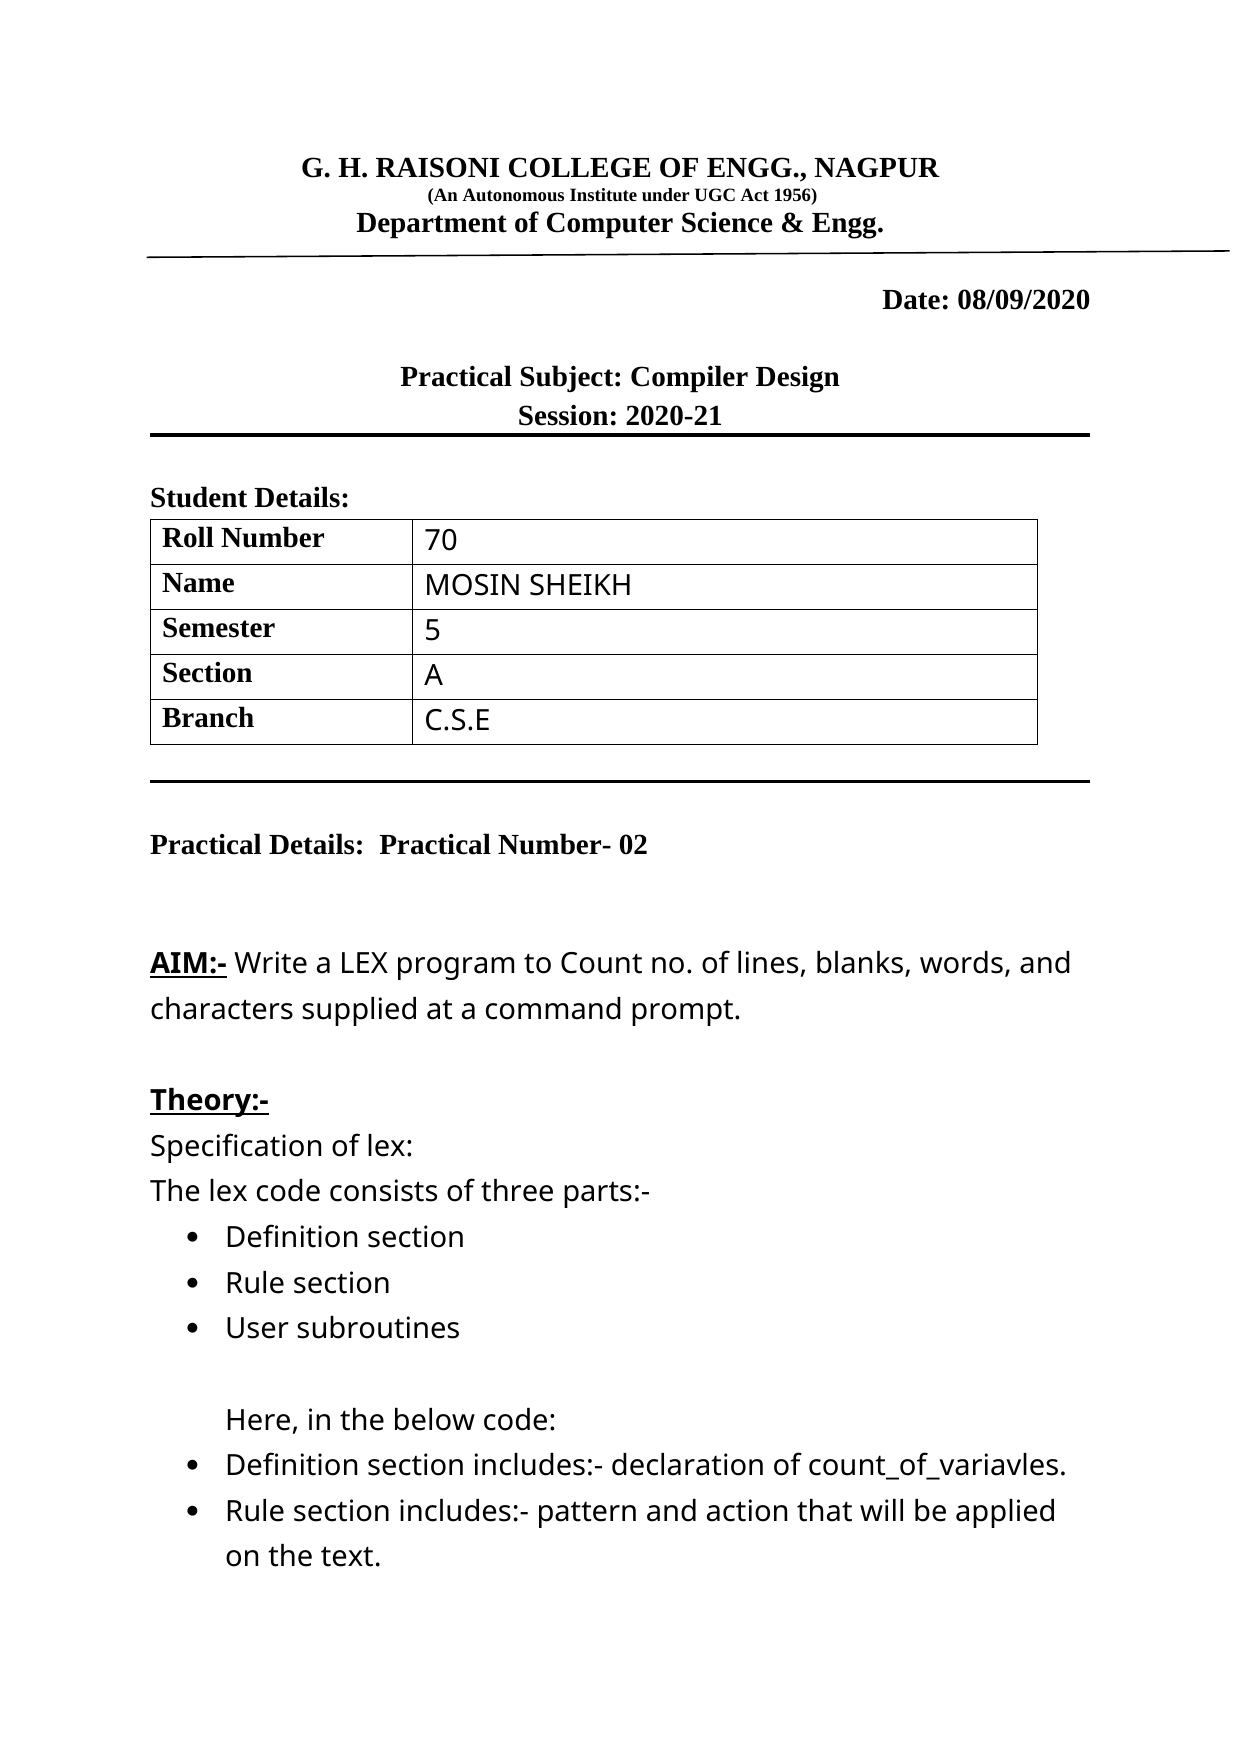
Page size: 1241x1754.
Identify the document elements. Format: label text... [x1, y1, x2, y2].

table_header 70 [413, 520, 1037, 564]
text AIM:- Write a LEX program to Count no. of lines, blanks, words, and characters supplied at a command prompt. [150, 943, 1090, 1028]
text (An Autonomous Institute under UGC Act 1956) [150, 183, 1090, 205]
table_cell Branch [151, 700, 412, 744]
table_cell Semester [151, 610, 412, 654]
table_header Roll Number [151, 520, 412, 564]
table_cell C.S.E [413, 700, 1037, 744]
text Session: 2020-21 [150, 398, 1090, 433]
text Department of Computer Science & Engg. [150, 205, 1090, 239]
list Here, in the below code: [225, 1399, 1090, 1438]
text Student Details: [150, 480, 1090, 514]
text The lex code consists of three parts:- [150, 1171, 1090, 1210]
text G. H. RAISONI COLLEGE OF ENGG., NAGPUR [150, 150, 1090, 183]
text Practical Subject: Compiler Design [150, 359, 1090, 393]
list Rule section [187, 1262, 1090, 1302]
table_cell MOSIN SHEIKH [413, 565, 1037, 609]
list Definition section includes:- declaration of count_of_variavles. [187, 1444, 1090, 1484]
text Theory:- [150, 1079, 1090, 1119]
table_cell Name [151, 565, 412, 609]
text Specification of lex: [150, 1125, 1090, 1165]
table_cell Section [151, 655, 412, 699]
list User subroutines [187, 1308, 1090, 1347]
table_cell A [413, 655, 1037, 699]
text Date: 08/09/2020 [150, 282, 1090, 316]
text Practical Details: Practical Number- 02 [150, 827, 1090, 861]
list Definition section [187, 1216, 1090, 1256]
list Rule section includes:- pattern and action that will be applied on the text. [187, 1490, 1090, 1575]
table_cell 5 [413, 610, 1037, 654]
